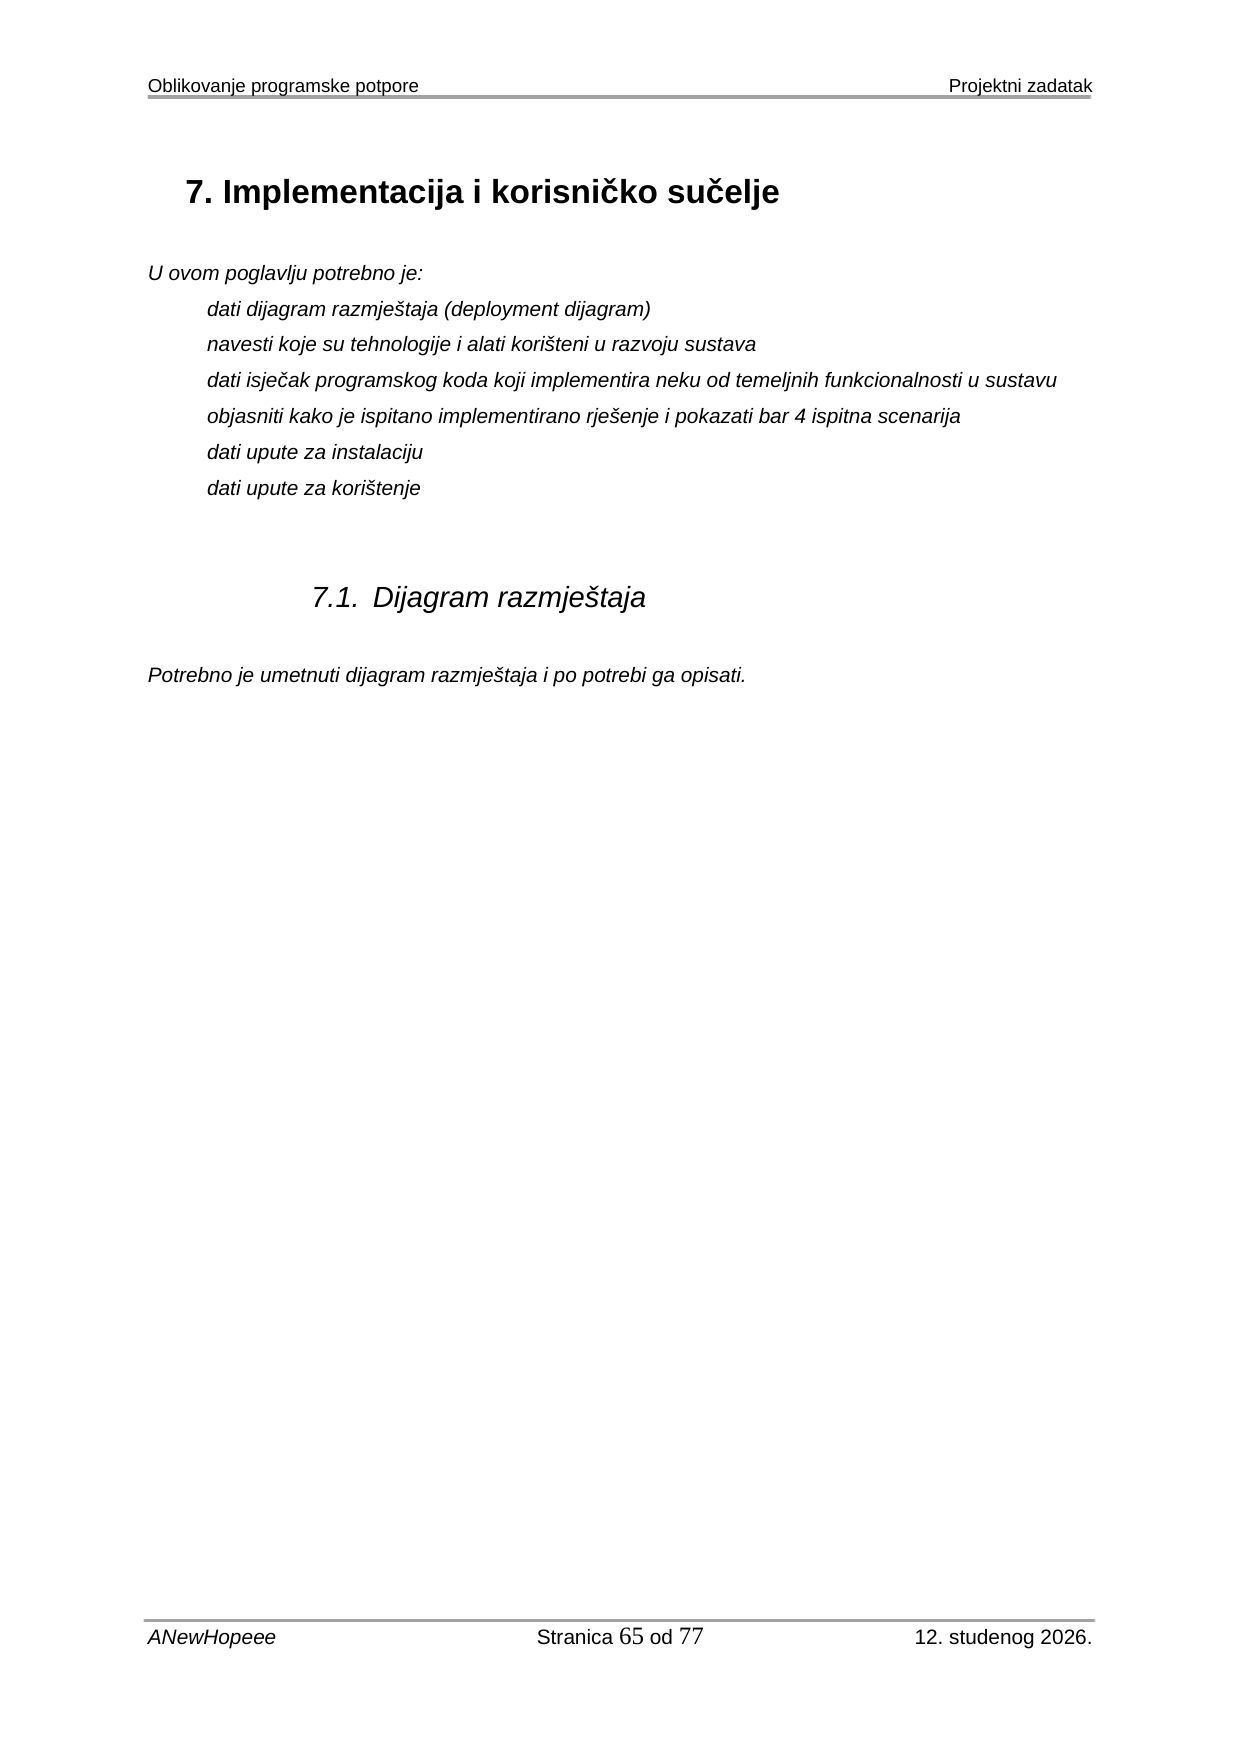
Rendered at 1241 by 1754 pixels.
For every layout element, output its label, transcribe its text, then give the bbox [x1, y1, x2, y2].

text navesti koje su tehnologije i alati korišteni u razvoju sustava [177, 332, 1093, 356]
picture [147, 95, 1092, 99]
subtitle Implementacija i korisničko sučelje [185, 173, 1093, 211]
text dati isječak programskog koda koji implementira neku od temeljnih funkcionalnosti u sustavu [177, 368, 1093, 392]
text objasniti kako je ispitano implementirano rješenje i pokazati bar 4 ispitna scenarija [177, 404, 1093, 428]
text Potrebno je umetnuti dijagram razmještaja i po potrebi ga opisati. [148, 663, 1093, 687]
text dati upute za korištenje [177, 476, 1093, 500]
text dati upute za instalaciju [177, 440, 1093, 464]
subtitle Dijagram razmještaja [252, 580, 1093, 614]
text U ovom poglavlju potrebno je: [148, 260, 1093, 284]
text dati dijagram razmještaja (deployment dijagram) [177, 296, 1093, 320]
